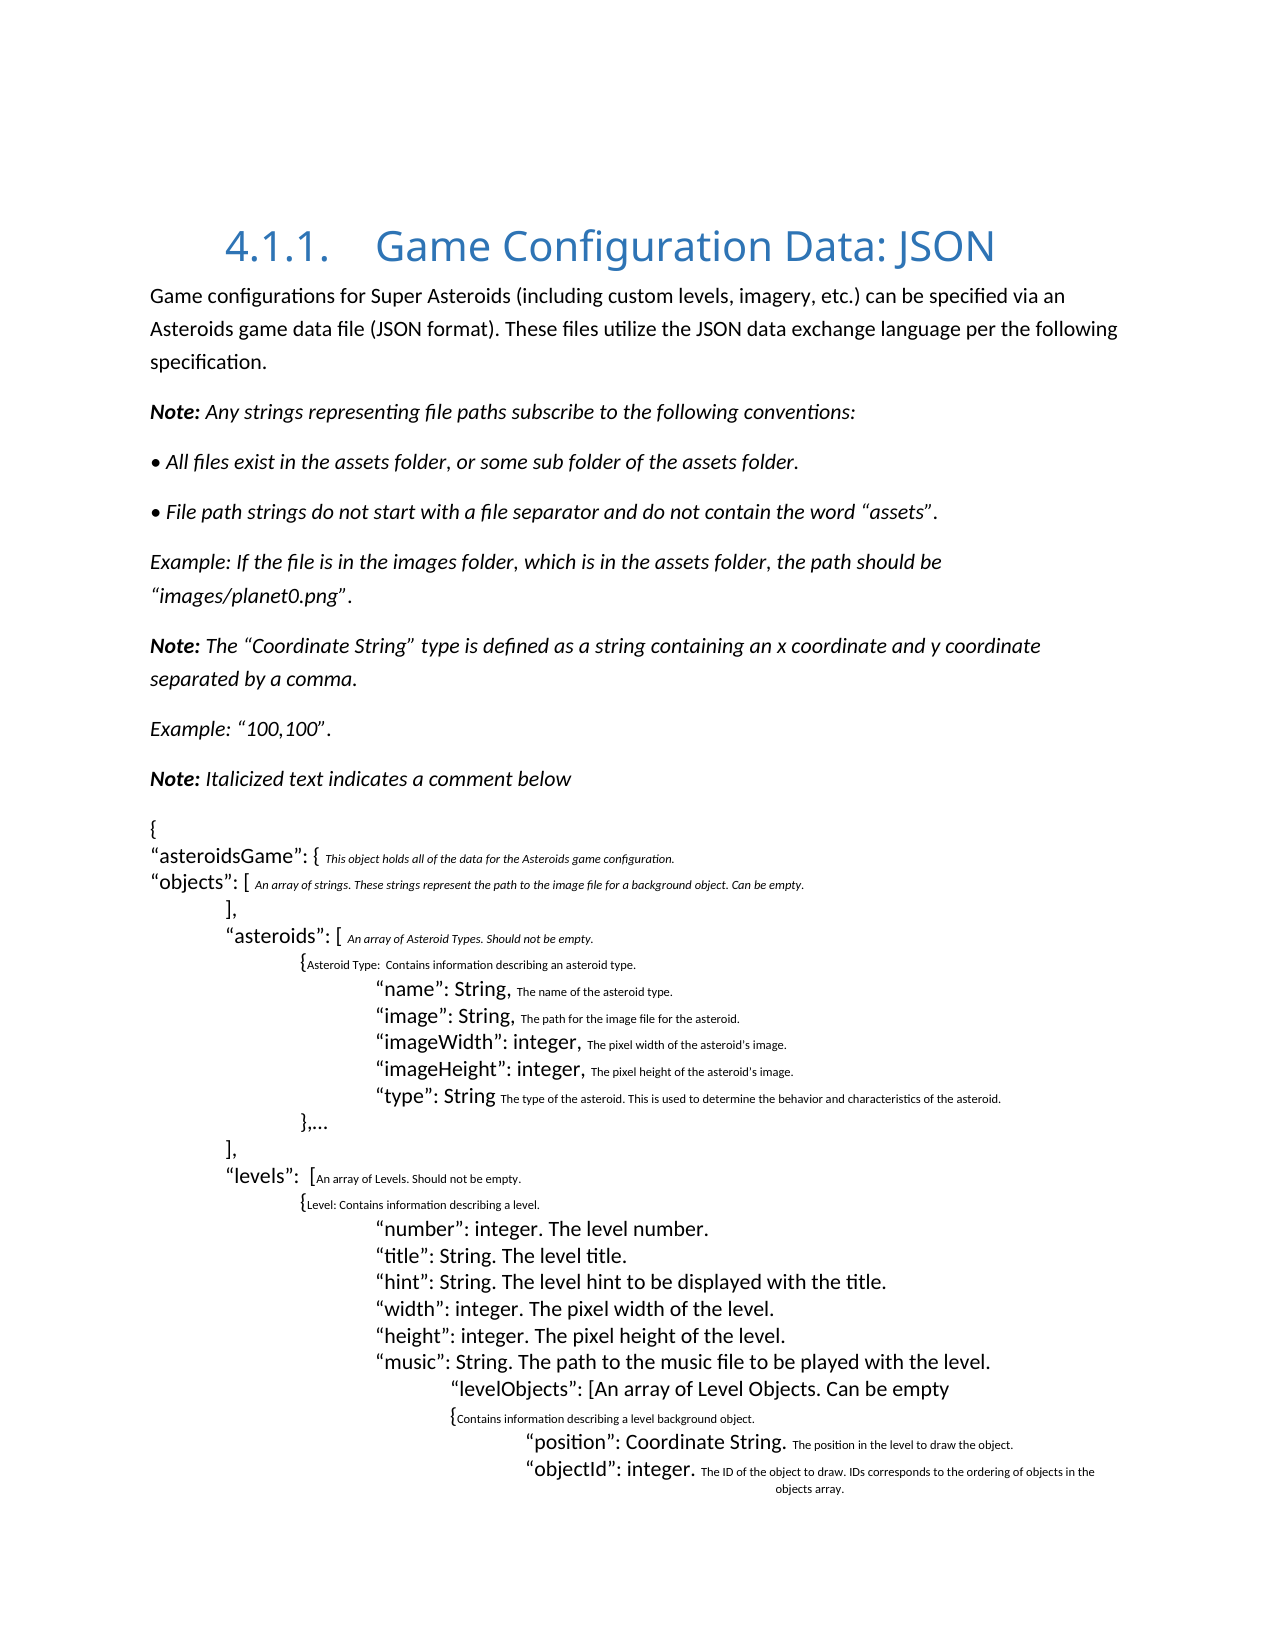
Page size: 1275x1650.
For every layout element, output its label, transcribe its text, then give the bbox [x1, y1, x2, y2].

text {Level: Contains information describing a level. [225, 1188, 1125, 1215]
text },… [150, 1108, 1125, 1135]
text {Asteroid Type: Contains information describing an asteroid type. [150, 948, 1125, 975]
text “type”: String The type of the asteroid. This is used to determine the behavior and characteristics of the asteroid. [150, 1082, 1125, 1108]
text Note: Italicized text indicates a comment below [150, 765, 1125, 792]
text Game configurations for Super Asteroids (including custom levels, imagery, etc.) can be specified via an Asteroids game data file (JSON format). These files utilize the JSON data exchange language per the following specification. [150, 282, 1125, 375]
text “objectId”: integer. The ID of the object to draw. IDs corresponds to the ordering of objects in the objects array. [150, 1455, 1125, 1497]
text “width”: integer. The pixel width of the level. [300, 1295, 1125, 1322]
text “name”: String, The name of the asteroid type. [150, 975, 1125, 1002]
text “image”: String, The path for the image file for the asteroid. [150, 1002, 1125, 1028]
text “title”: String. The level title. [300, 1242, 1125, 1268]
text Note: Any strings representing file paths subscribe to the following conventions: [150, 398, 1125, 425]
text “height”: integer. The pixel height of the level. [300, 1322, 1125, 1348]
text “asteroids”: [ An array of Asteroid Types. Should not be empty. [150, 922, 1125, 948]
text Example: “100,100”. [150, 715, 1125, 742]
text “imageWidth”: integer, The pixel width of the asteroid’s image. [150, 1028, 1125, 1055]
text “levels”: [An array of Levels. Should not be empty. [150, 1162, 1125, 1188]
subtitle Game Configuration Data: JSON [225, 217, 1125, 273]
text Example: If the file is in the images folder, which is in the assets folder, the path should be “images/planet0.png”. [150, 548, 1125, 608]
text • File path strings do not start with a file separator and do not contain the word “assets”. [150, 498, 1125, 525]
text { [150, 815, 1125, 842]
text “position”: Coordinate String. The position in the level to draw the object. [150, 1428, 1125, 1455]
text “music”: String. The path to the music file to be played with the level. “levelObjects”: [An array of Level Objects. Can be empty [150, 1348, 1125, 1402]
text ], [150, 895, 1125, 922]
text “asteroidsGame”: { This object holds all of the data for the Asteroids game configuration. [150, 842, 1125, 868]
text “objects”: [ An array of strings. These strings represent the path to the image file for a background object. Can be empty. [150, 868, 1125, 895]
text {Contains information describing a level background object. [150, 1402, 1125, 1428]
text ], [150, 1135, 1125, 1162]
text “imageHeight”: integer, The pixel height of the asteroid’s image. [150, 1055, 1125, 1082]
text “hint”: String. The level hint to be displayed with the title. [375, 1268, 1125, 1295]
text Note: The “Coordinate String” type is defined as a string containing an x coordinate and y coordinate separated by a comma. [150, 632, 1125, 692]
text • All files exist in the assets folder, or some sub folder of the assets folder. [150, 448, 1125, 475]
text “number”: integer. The level number. [300, 1215, 1125, 1242]
